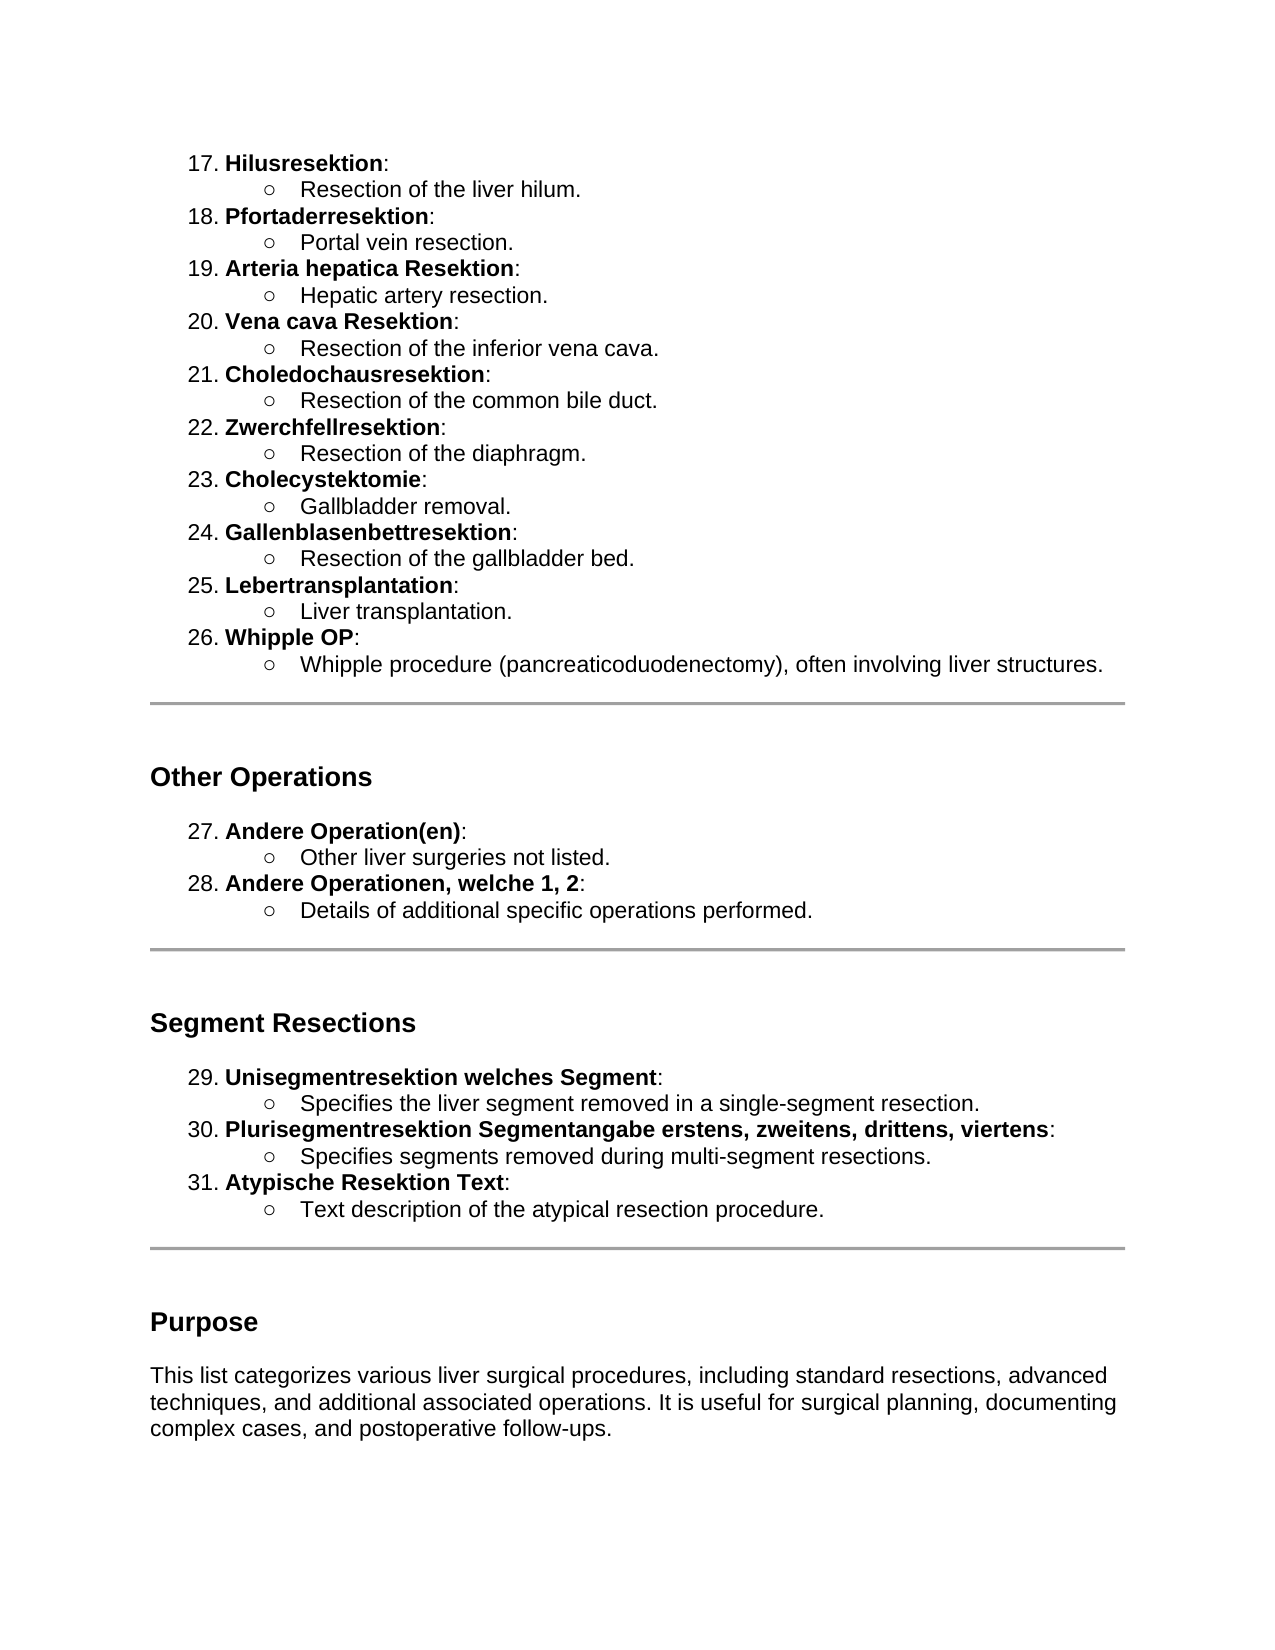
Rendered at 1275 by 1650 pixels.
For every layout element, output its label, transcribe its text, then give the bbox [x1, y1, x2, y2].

list Zwerchfellresektion: [187, 413, 1125, 440]
list Specifies segments removed during multi-segment resections. [262, 1143, 1125, 1169]
list Other liver surgeries not listed. [262, 844, 1125, 870]
list Resection of the common bile duct. [262, 387, 1125, 413]
list Gallenblasenbettresektion: [187, 519, 1125, 545]
list Whipple procedure (pancreaticoduodenectomy), often involving liver structures. [262, 651, 1125, 677]
list Unisegmentresektion welches Segment: [187, 1064, 1125, 1090]
list Whipple OP: [187, 624, 1125, 651]
list Portal vein resection. [262, 229, 1125, 255]
list Plurisegmentresektion Segmentangabe erstens, zweitens, drittens, viertens: [187, 1116, 1125, 1143]
list Resection of the liver hilum. [262, 176, 1125, 203]
list Liver transplantation. [262, 598, 1125, 624]
list Andere Operationen, welche 1, 2: [187, 870, 1125, 897]
list Atypische Resektion Text: [187, 1169, 1125, 1196]
list Lebertransplantation: [187, 572, 1125, 598]
list Hepatic artery resection. [262, 282, 1125, 308]
list Text description of the atypical resection procedure. [262, 1196, 1125, 1222]
list Specifies the liver segment removed in a single-segment resection. [262, 1090, 1125, 1116]
text This list categorizes various liver surgical procedures, including standard resections, advanced techniques, and additional associated operations. It is useful for surgical planning, documenting complex cases, and postoperative follow-ups. [150, 1362, 1125, 1442]
list Cholecystektomie: [187, 466, 1125, 493]
list Resection of the gallbladder bed. [262, 545, 1125, 572]
list Pfortaderresektion: [187, 203, 1125, 229]
list Andere Operation(en): [187, 818, 1125, 844]
subtitle Other Operations [150, 761, 1125, 793]
list Vena cava Resektion: [187, 308, 1125, 334]
subtitle Purpose [150, 1306, 1125, 1337]
list Choledochausresektion: [187, 361, 1125, 387]
list Details of additional specific operations performed. [262, 897, 1125, 923]
subtitle Segment Resections [150, 1007, 1125, 1039]
list Resection of the inferior vena cava. [262, 334, 1125, 361]
list Gallbladder removal. [262, 493, 1125, 519]
list Arteria hepatica Resektion: [187, 255, 1125, 282]
list Resection of the diaphragm. [262, 440, 1125, 466]
list Hilusresektion: [187, 150, 1125, 176]
